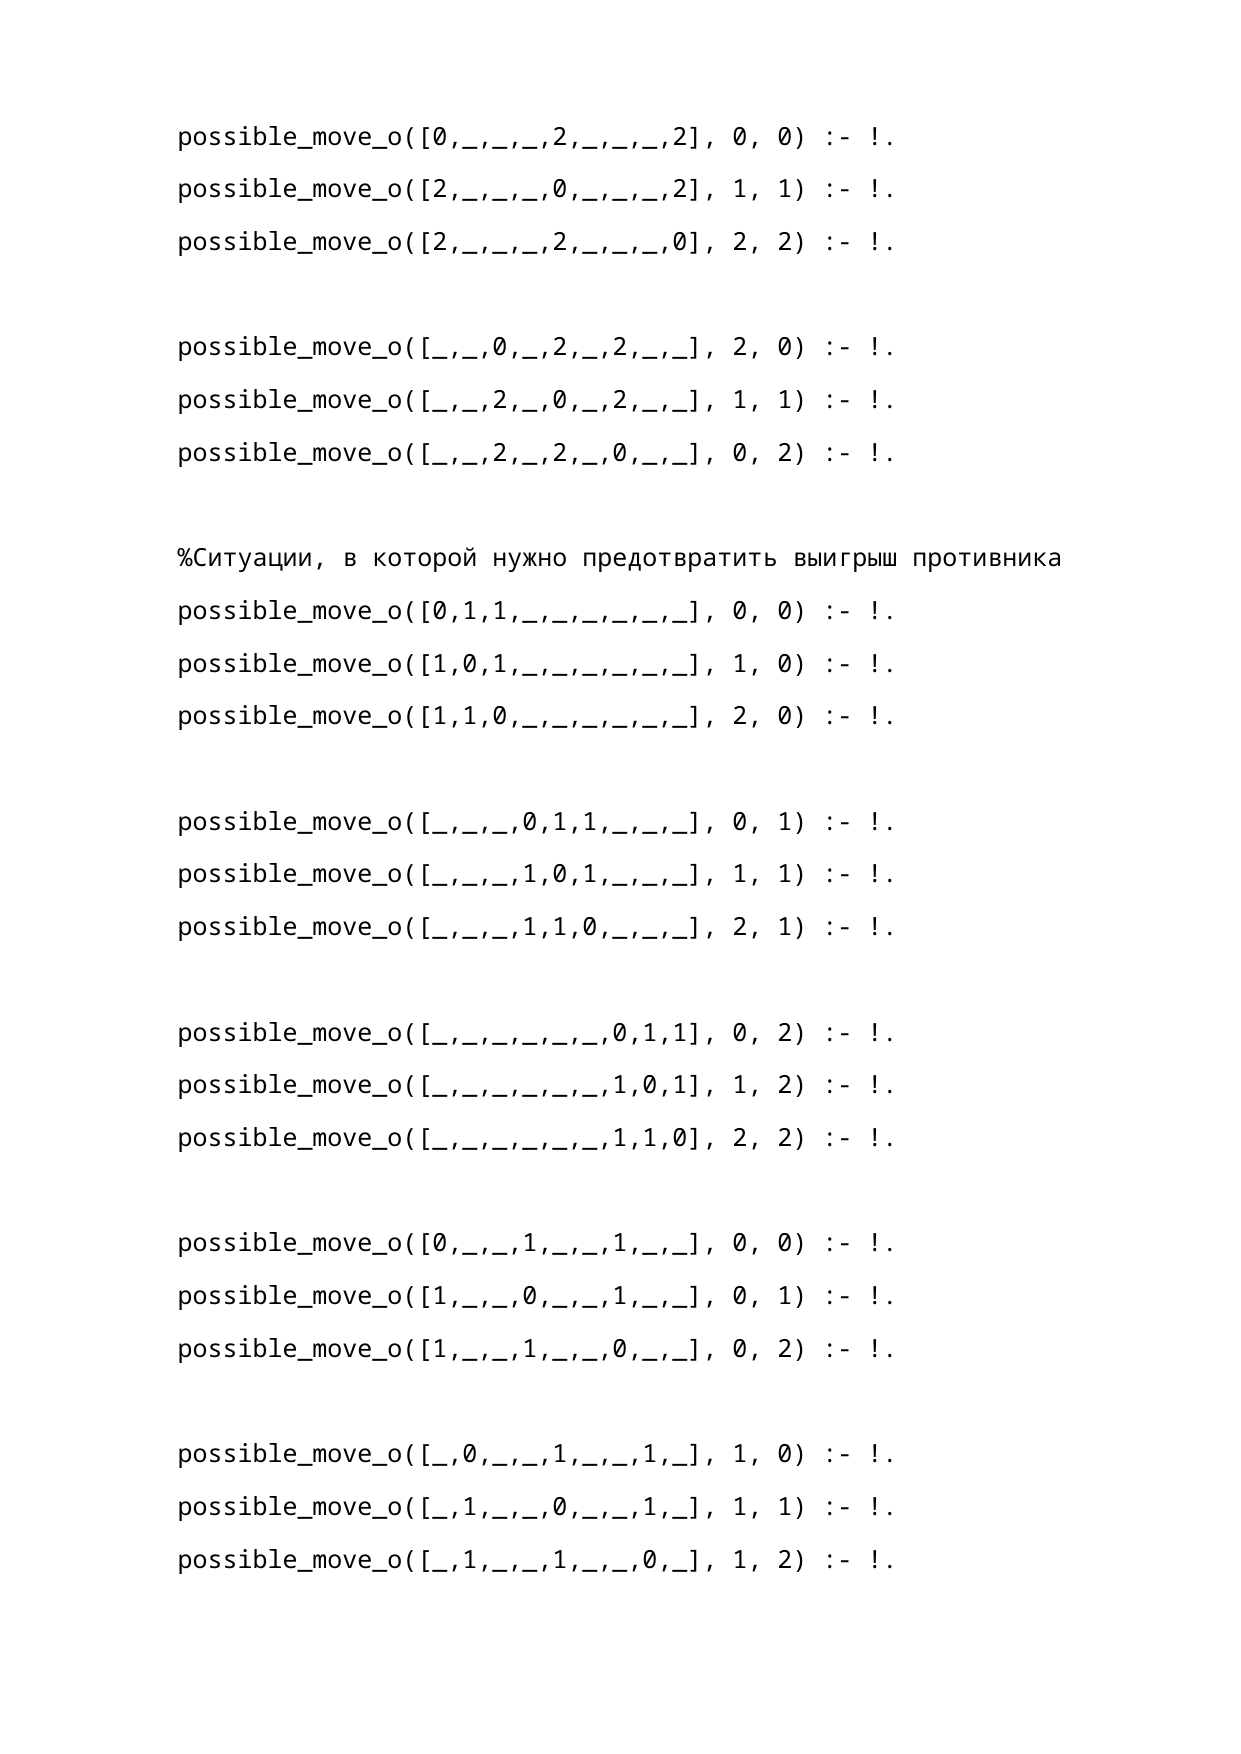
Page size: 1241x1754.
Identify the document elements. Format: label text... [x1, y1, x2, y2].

text possible_move_o([_,_,2,_,2,_,0,_,_], 0, 2) :- !. [177, 434, 1152, 468]
text possible_move_o([0,_,_,_,2,_,_,_,2], 0, 0) :- !. [177, 118, 1152, 152]
text possible_move_o([1,_,_,1,_,_,0,_,_], 0, 2) :- !. [177, 1330, 1152, 1364]
text possible_move_o([_,_,_,0,1,1,_,_,_], 0, 1) :- !. [177, 803, 1152, 837]
text possible_move_o([_,1,_,_,1,_,_,0,_], 1, 2) :- !. [177, 1541, 1152, 1575]
text possible_move_o([_,_,_,_,_,_,1,1,0], 2, 2) :- !. [177, 1119, 1152, 1154]
text possible_move_o([_,0,_,_,1,_,_,1,_], 1, 0) :- !. [177, 1436, 1152, 1470]
text possible_move_o([_,1,_,_,0,_,_,1,_], 1, 1) :- !. [177, 1488, 1152, 1523]
text possible_move_o([_,_,_,_,_,_,1,0,1], 1, 2) :- !. [177, 1067, 1152, 1101]
text possible_move_o([_,_,2,_,0,_,2,_,_], 1, 1) :- !. [177, 382, 1152, 416]
text possible_move_o([_,_,_,1,0,1,_,_,_], 1, 1) :- !. [177, 856, 1152, 890]
text possible_move_o([_,_,_,1,1,0,_,_,_], 2, 1) :- !. [177, 909, 1152, 943]
text possible_move_o([0,_,_,1,_,_,1,_,_], 0, 0) :- !. [177, 1225, 1152, 1259]
text possible_move_o([1,1,0,_,_,_,_,_,_], 2, 0) :- !. [177, 698, 1152, 732]
text possible_move_o([_,_,0,_,2,_,2,_,_], 2, 0) :- !. [177, 329, 1152, 363]
text %Ситуации, в которой нужно предотвратить выигрыш противника [177, 540, 1152, 574]
text possible_move_o([2,_,_,_,2,_,_,_,0], 2, 2) :- !. [177, 223, 1152, 258]
text possible_move_o([1,_,_,0,_,_,1,_,_], 0, 1) :- !. [177, 1278, 1152, 1312]
text possible_move_o([2,_,_,_,0,_,_,_,2], 1, 1) :- !. [177, 171, 1152, 205]
text possible_move_o([0,1,1,_,_,_,_,_,_], 0, 0) :- !. [177, 592, 1152, 627]
text possible_move_o([1,0,1,_,_,_,_,_,_], 1, 0) :- !. [177, 645, 1152, 679]
text possible_move_o([_,_,_,_,_,_,0,1,1], 0, 2) :- !. [177, 1014, 1152, 1048]
